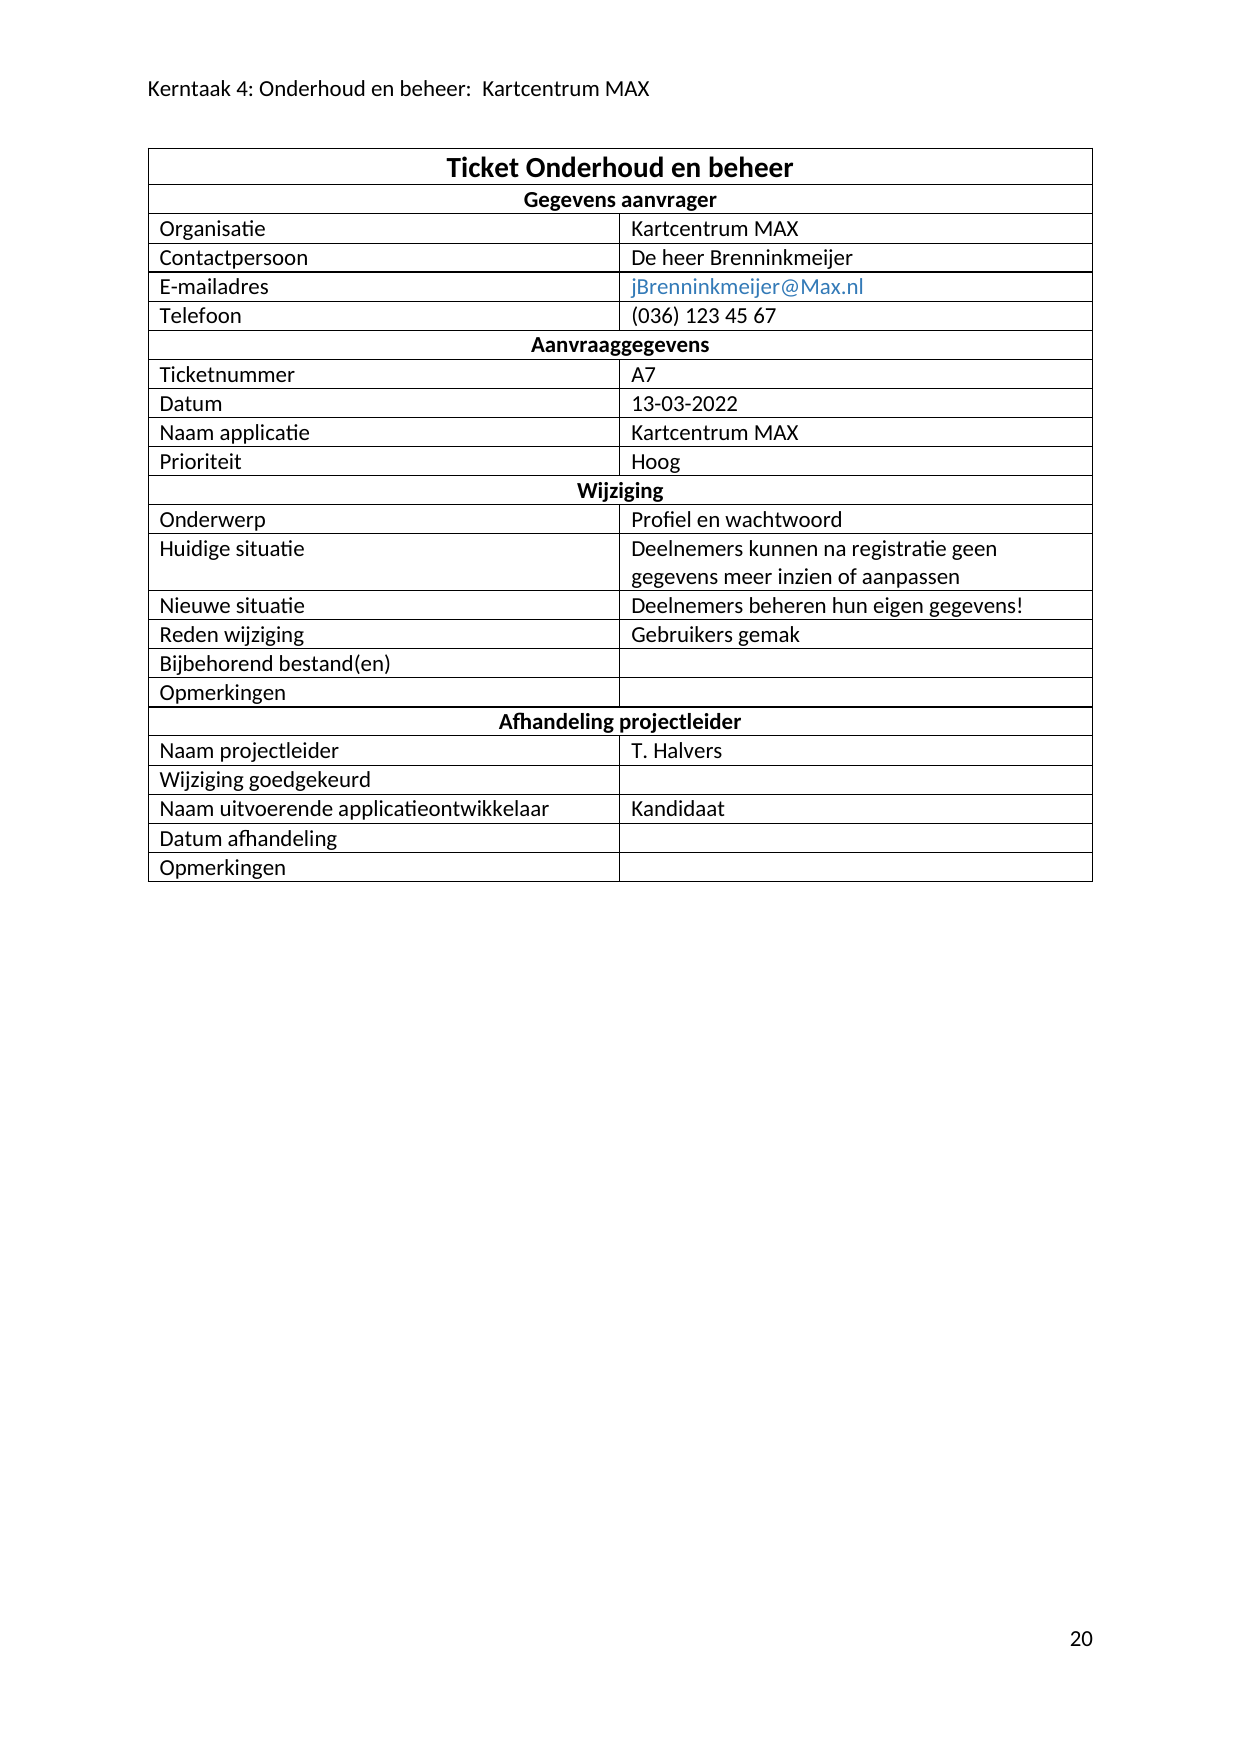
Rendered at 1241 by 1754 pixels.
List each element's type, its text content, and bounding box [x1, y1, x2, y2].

table_cell De heer Brenninkmeijer [620, 244, 1092, 271]
table_cell Gegevens aanvrager [149, 185, 1092, 213]
table_cell A7 [620, 360, 1092, 388]
table_cell [620, 766, 1092, 793]
table_cell [620, 649, 1092, 677]
table_cell E-mailadres [149, 273, 619, 301]
table_cell Naam applicatie [149, 418, 619, 446]
table_cell Huidige situatie [149, 534, 619, 590]
table_cell Gebruikers gemak [620, 620, 1092, 648]
table_cell Opmerkingen [149, 678, 619, 706]
table_cell Datum [149, 389, 619, 417]
table_cell Contactpersoon [149, 244, 619, 271]
table_cell Wijziging goedgekeurd [149, 766, 619, 793]
table_cell [620, 678, 1092, 706]
table_cell jBrenninkmeijer@Max.nl [620, 273, 1092, 301]
table_cell Naam uitvoerende applicatieontwikkelaar [149, 795, 619, 823]
table_cell Ticketnummer [149, 360, 619, 388]
table_cell Bijbehorend bestand(en) [149, 649, 619, 677]
table_cell Organisatie [149, 214, 619, 242]
table_cell Kartcentrum MAX [620, 418, 1092, 446]
table_cell T. Halvers [620, 736, 1092, 764]
table_cell Datum afhandeling [149, 824, 619, 852]
table_cell Hoog [620, 447, 1092, 475]
table_cell Naam projectleider [149, 736, 619, 764]
table_cell Telefoon [149, 302, 619, 329]
table_cell Deelnemers beheren hun eigen gegevens! [620, 591, 1092, 619]
table_cell Prioriteit [149, 447, 619, 475]
table_cell Onderwerp [149, 505, 619, 533]
table_cell (036) 123 45 67 [620, 302, 1092, 329]
table_cell [620, 853, 1092, 881]
table_cell Deelnemers kunnen na registratie geen gegevens meer inzien of aanpassen [620, 534, 1092, 590]
table_cell Afhandeling projectleider [149, 708, 1092, 735]
table_cell [620, 824, 1092, 852]
table_cell Kandidaat [620, 795, 1092, 823]
table_header Ticket Onderhoud en beheer [149, 149, 1092, 184]
table_cell Profiel en wachtwoord [620, 505, 1092, 533]
table_cell 13-03-2022 [620, 389, 1092, 417]
table_cell Wijziging [149, 476, 1092, 504]
table_cell Kartcentrum MAX [620, 214, 1092, 242]
table_cell Nieuwe situatie [149, 591, 619, 619]
table_cell Opmerkingen [149, 853, 619, 881]
table_cell Reden wijziging [149, 620, 619, 648]
table_cell Aanvraaggegevens [149, 331, 1092, 359]
